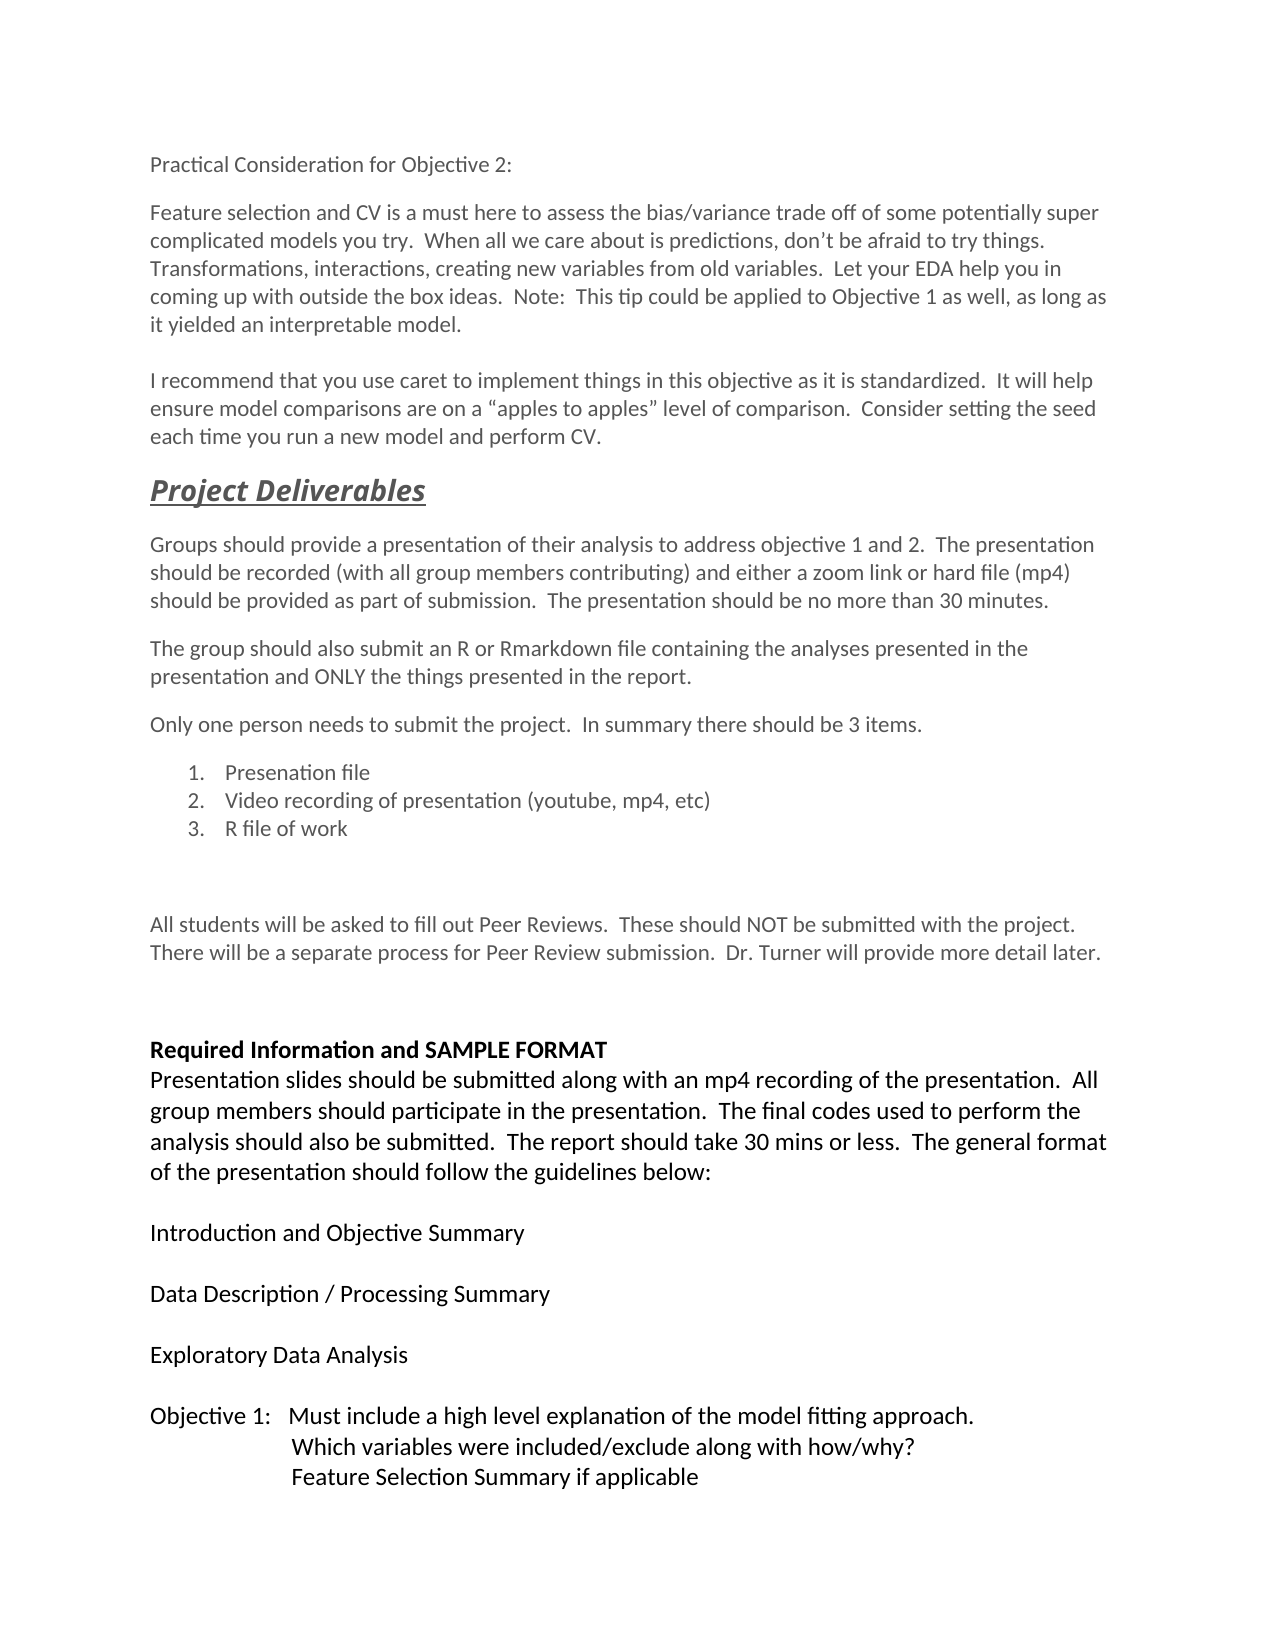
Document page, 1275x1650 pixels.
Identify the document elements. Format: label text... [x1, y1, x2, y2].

text The group should also submit an R or Rmarkdown file containing the analyses presented in the presentation and ONLY the things presented in the report. [150, 634, 1125, 690]
text Only one person needs to submit the project. In summary there should be 3 items. [150, 710, 1125, 738]
text Data Description / Processing Summary [150, 1278, 1125, 1309]
text Introduction and Objective Summary [150, 1217, 1125, 1248]
text All students will be asked to fill out Peer Reviews. These should NOT be submitted with the project. There will be a separate process for Peer Review submission. Dr. Turner will provide more detail later. [150, 910, 1125, 966]
text Which variables were included/exclude along with how/why? [150, 1431, 1125, 1461]
text Project Deliverables [150, 470, 1125, 510]
text Feature Selection Summary if applicable [150, 1461, 1125, 1492]
text Practical Consideration for Objective 2: [150, 150, 1125, 178]
text Presentation slides should be submitted along with an mp4 recording of the presentation. All group members should participate in the presentation. The final codes used to perform the analysis should also be submitted. The report should take 30 mins or less. The general format of the presentation should follow the guidelines below: [150, 1065, 1125, 1187]
list Video recording of presentation (youtube, mp4, etc) [187, 786, 1125, 814]
text Groups should provide a presentation of their analysis to address objective 1 and 2. The presentation should be recorded (with all group members contributing) and either a zoom link or hard file (mp4) should be provided as part of submission. The presentation should be no more than 30 minutes. [150, 530, 1125, 614]
text Required Information and SAMPLE FORMAT [150, 1034, 1125, 1065]
text Feature selection and CV is a must here to assess the bias/variance trade off of some potentially super complicated models you try. When all we care about is predictions, don’t be afraid to try things. Transformations, interactions, creating new variables from old variables. Let your EDA help you in coming up with outside the box ideas. Note: This tip could be applied to Objective 1 as well, as long as it yielded an interpretable model. [150, 198, 1125, 338]
text Objective 1: Must include a high level explanation of the model fitting approach. [150, 1400, 1125, 1431]
list R file of work [187, 814, 1125, 842]
text Exploratory Data Analysis [150, 1339, 1125, 1370]
text I recommend that you use caret to implement things in this objective as it is standardized. It will help ensure model comparisons are on a “apples to apples” level of comparison. Consider setting the seed each time you run a new model and perform CV. [150, 366, 1125, 450]
list Presenation file [187, 758, 1125, 786]
